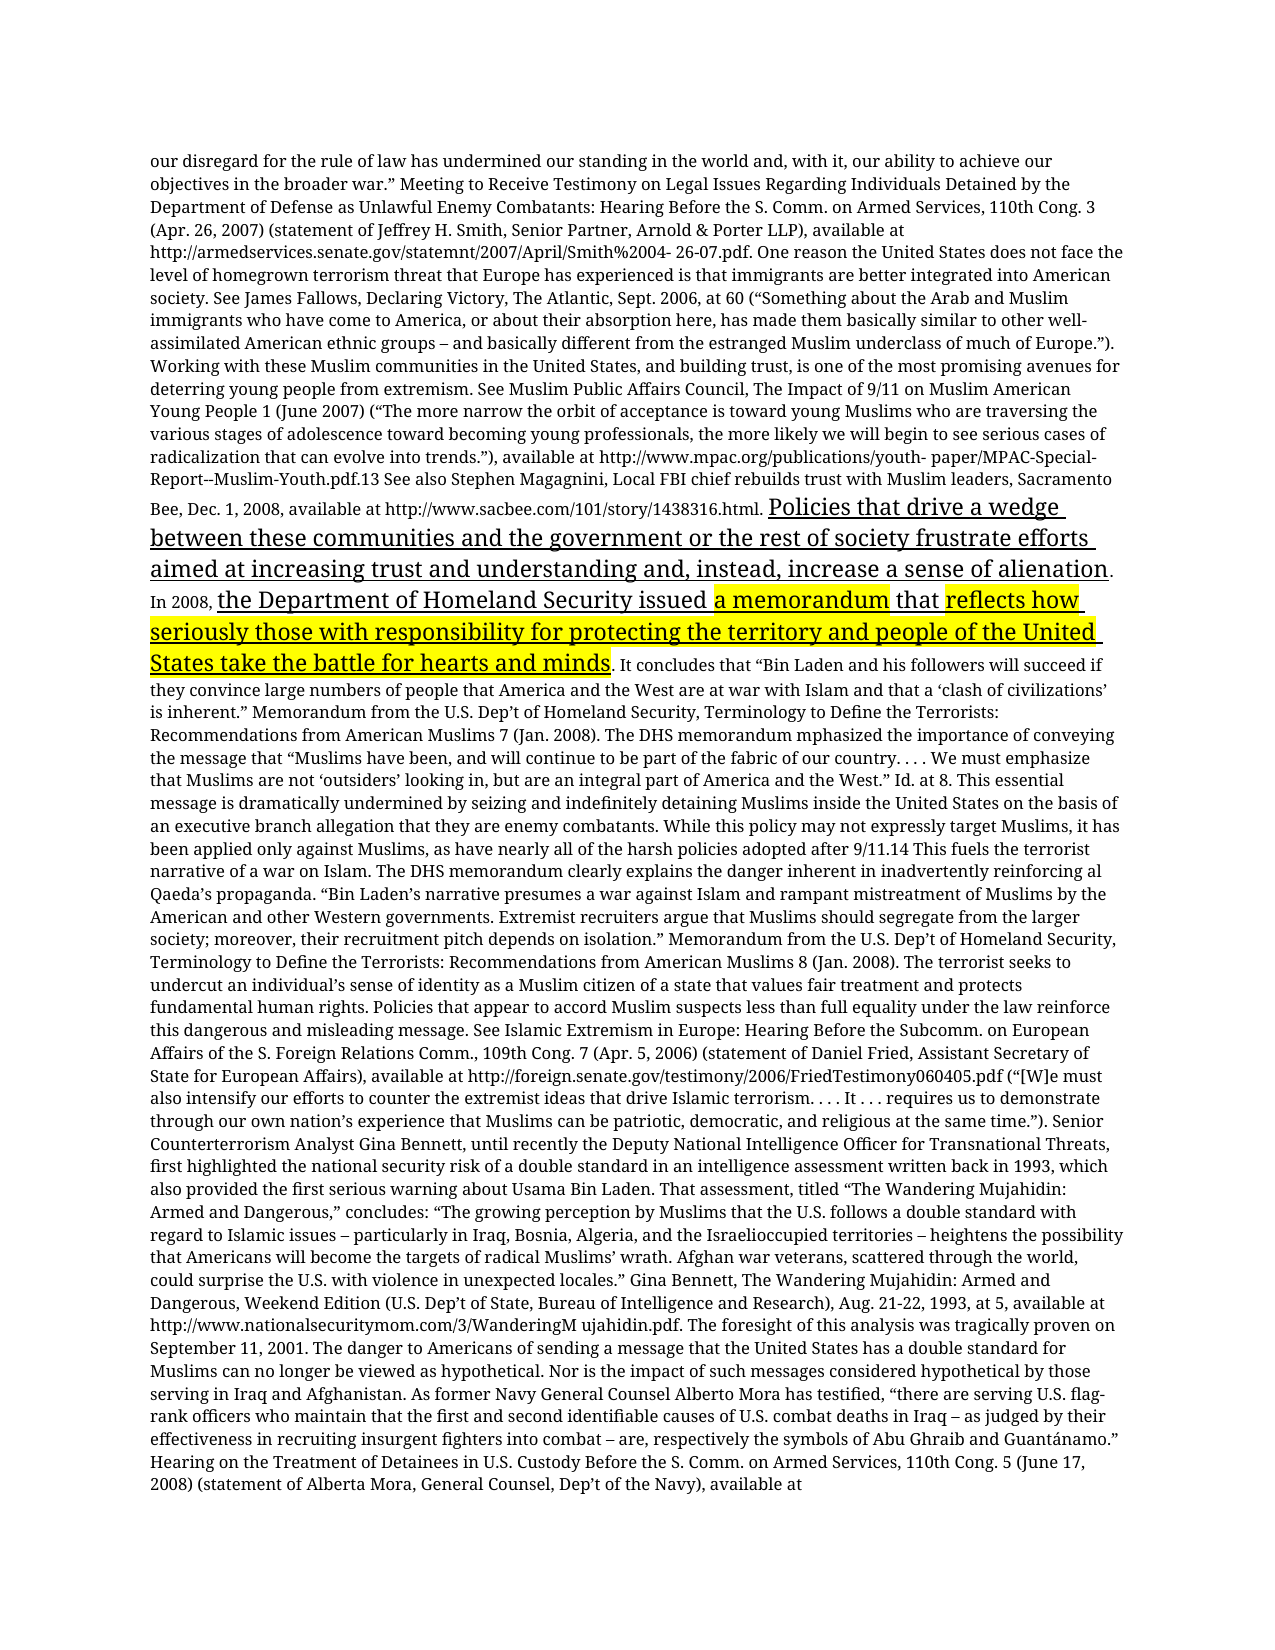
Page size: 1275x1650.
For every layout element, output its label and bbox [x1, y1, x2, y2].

text [150, 150, 1125, 1496]
